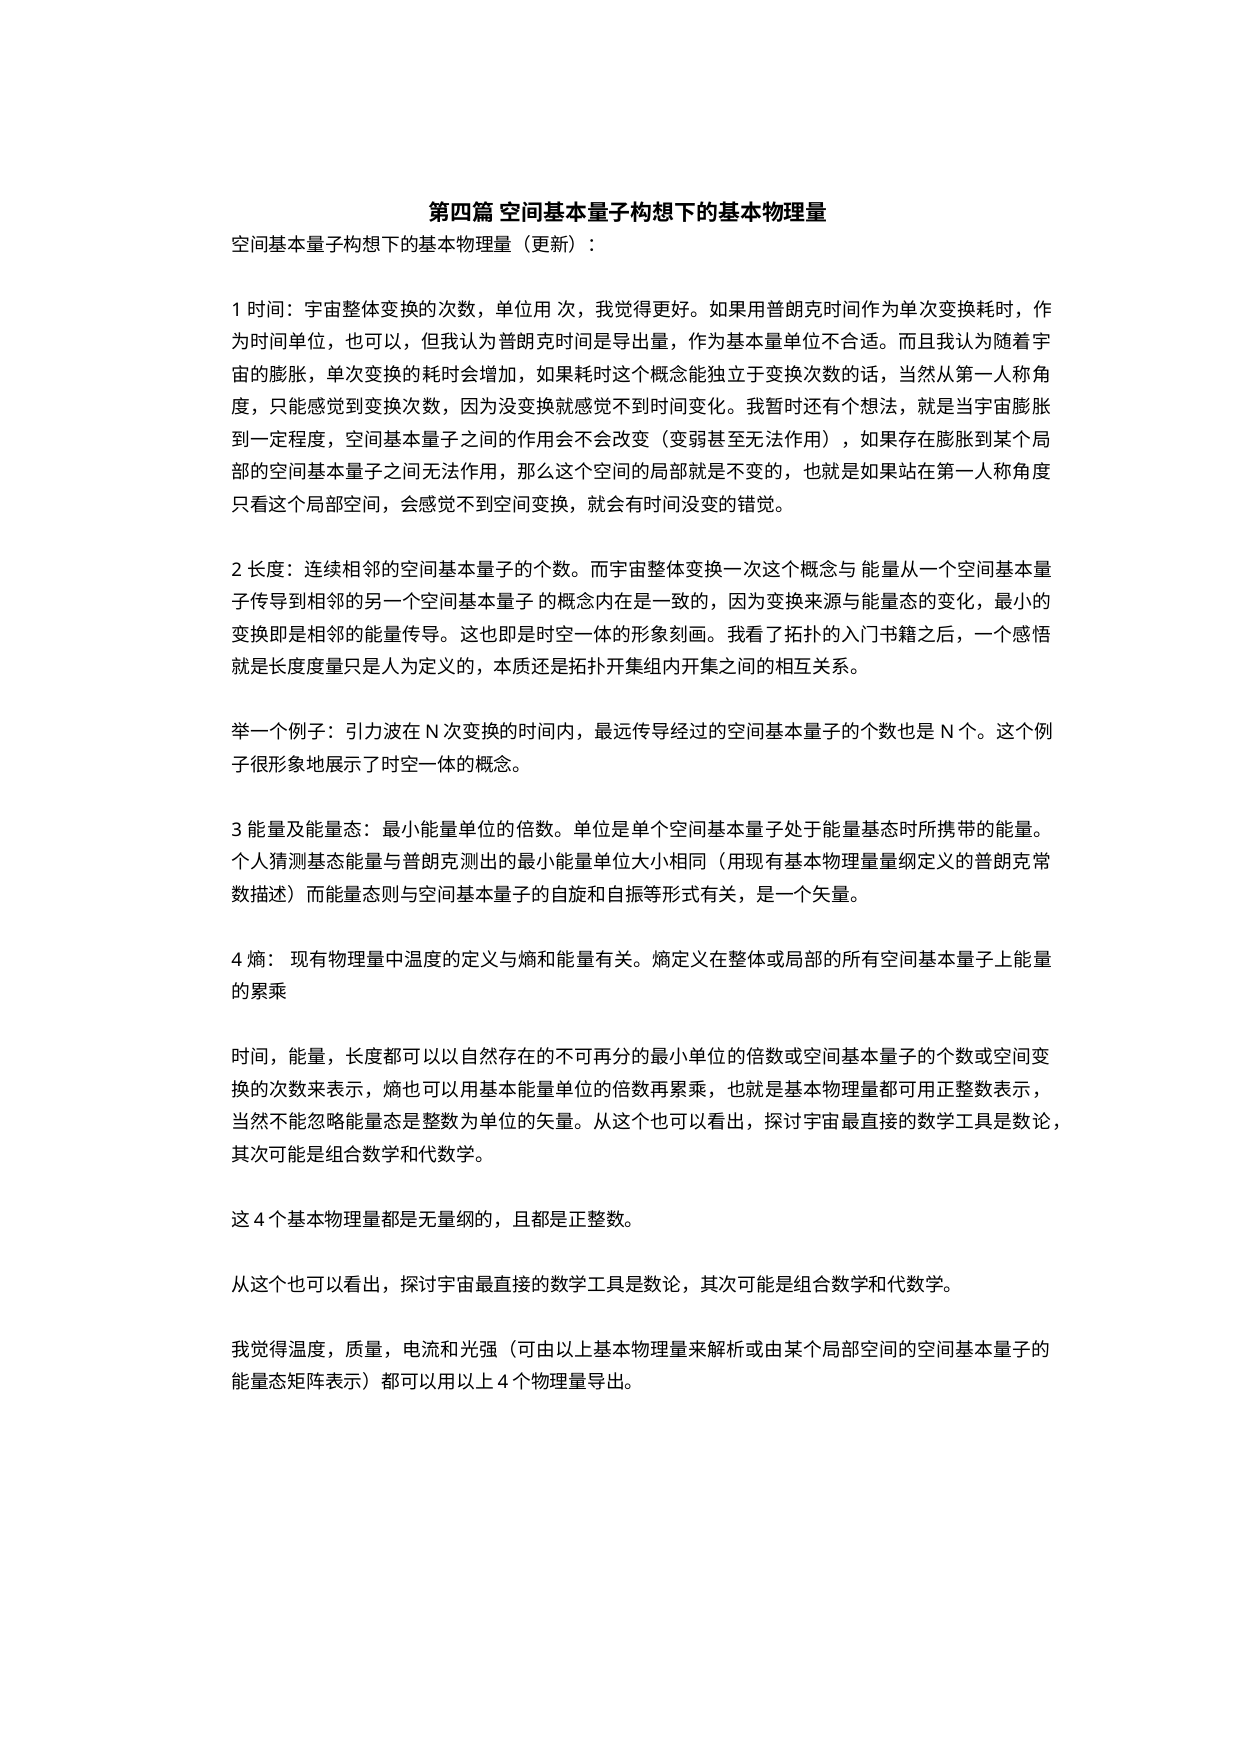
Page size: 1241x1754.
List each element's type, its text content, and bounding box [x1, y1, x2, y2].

list 2 长度：连续相邻的空间基本量子的个数。而宇宙整体变换一次这个概念与 能量从一个空间基本量子传导到相邻的另一个空间基本量子 的概念内在是一致的，因为变换来源与能量态的变化，最小的变换即是相邻的能量传导。这也即是时空一体的形象刻画。我看了拓扑的入门书籍之后，一个感悟就是长度度量只是人为定义的，本质还是拓扑开集组内开集之间的相互关系。 [231, 552, 1053, 682]
list 空间基本量子构想下的基本物理量（更新）： [231, 227, 1053, 259]
list 1 时间：宇宙整体变换的次数，单位用 次，我觉得更好。如果用普朗克时间作为单次变换耗时，作为时间单位，也可以，但我认为普朗克时间是导出量，作为基本量单位不合适。而且我认为随着宇宙的膨胀，单次变换的耗时会增加，如果耗时这个概念能独立于变换次数的话，当然从第一人称角度，只能感觉到变换次数，因为没变换就感觉不到时间变化。我暂时还有个想法，就是当宇宙膨胀到一定程度，空间基本量子之间的作用会不会改变（变弱甚至无法作用），如果存在膨胀到某个局部的空间基本量子之间无法作用，那么这个空间的局部就是不变的，也就是如果站在第一人称角度只看这个局部空间，会感觉不到空间变换，就会有时间没变的错觉。 [231, 292, 1053, 519]
list 这4个基本物理量都是无量纲的，且都是正整数。 [231, 1202, 1053, 1234]
list 4 熵： 现有物理量中温度的定义与熵和能量有关。熵定义在整体或局部的所有空间基本量子上能量的累乘 [231, 942, 1053, 1007]
list 第四篇 空间基本量子构想下的基本物理量 [275, 194, 1053, 227]
list 从这个也可以看出，探讨宇宙最直接的数学工具是数论，其次可能是组合数学和代数学。 [231, 1267, 1053, 1299]
list 举一个例子：引力波在N次变换的时间内，最远传导经过的空间基本量子的个数也是N个。这个例子很形象地展示了时空一体的概念。 [231, 714, 1053, 779]
list 我觉得温度，质量，电流和光强（可由以上基本物理量来解析或由某个局部空间的空间基本量子的能量态矩阵表示）都可以用以上4个物理量导出。 [231, 1332, 1053, 1397]
list 时间，能量，长度都可以以自然存在的不可再分的最小单位的倍数或空间基本量子的个数或空间变换的次数来表示，熵也可以用基本能量单位的倍数再累乘，也就是基本物理量都可用正整数表示，当然不能忽略能量态是整数为单位的矢量。从这个也可以看出，探讨宇宙最直接的数学工具是数论，其次可能是组合数学和代数学。 [231, 1039, 1053, 1169]
list 3 能量及能量态：最小能量单位的倍数。单位是单个空间基本量子处于能量基态时所携带的能量。个人猜测基态能量与普朗克测出的最小能量单位大小相同（用现有基本物理量量纲定义的普朗克常数描述）而能量态则与空间基本量子的自旋和自振等形式有关，是一个矢量。 [231, 812, 1053, 909]
